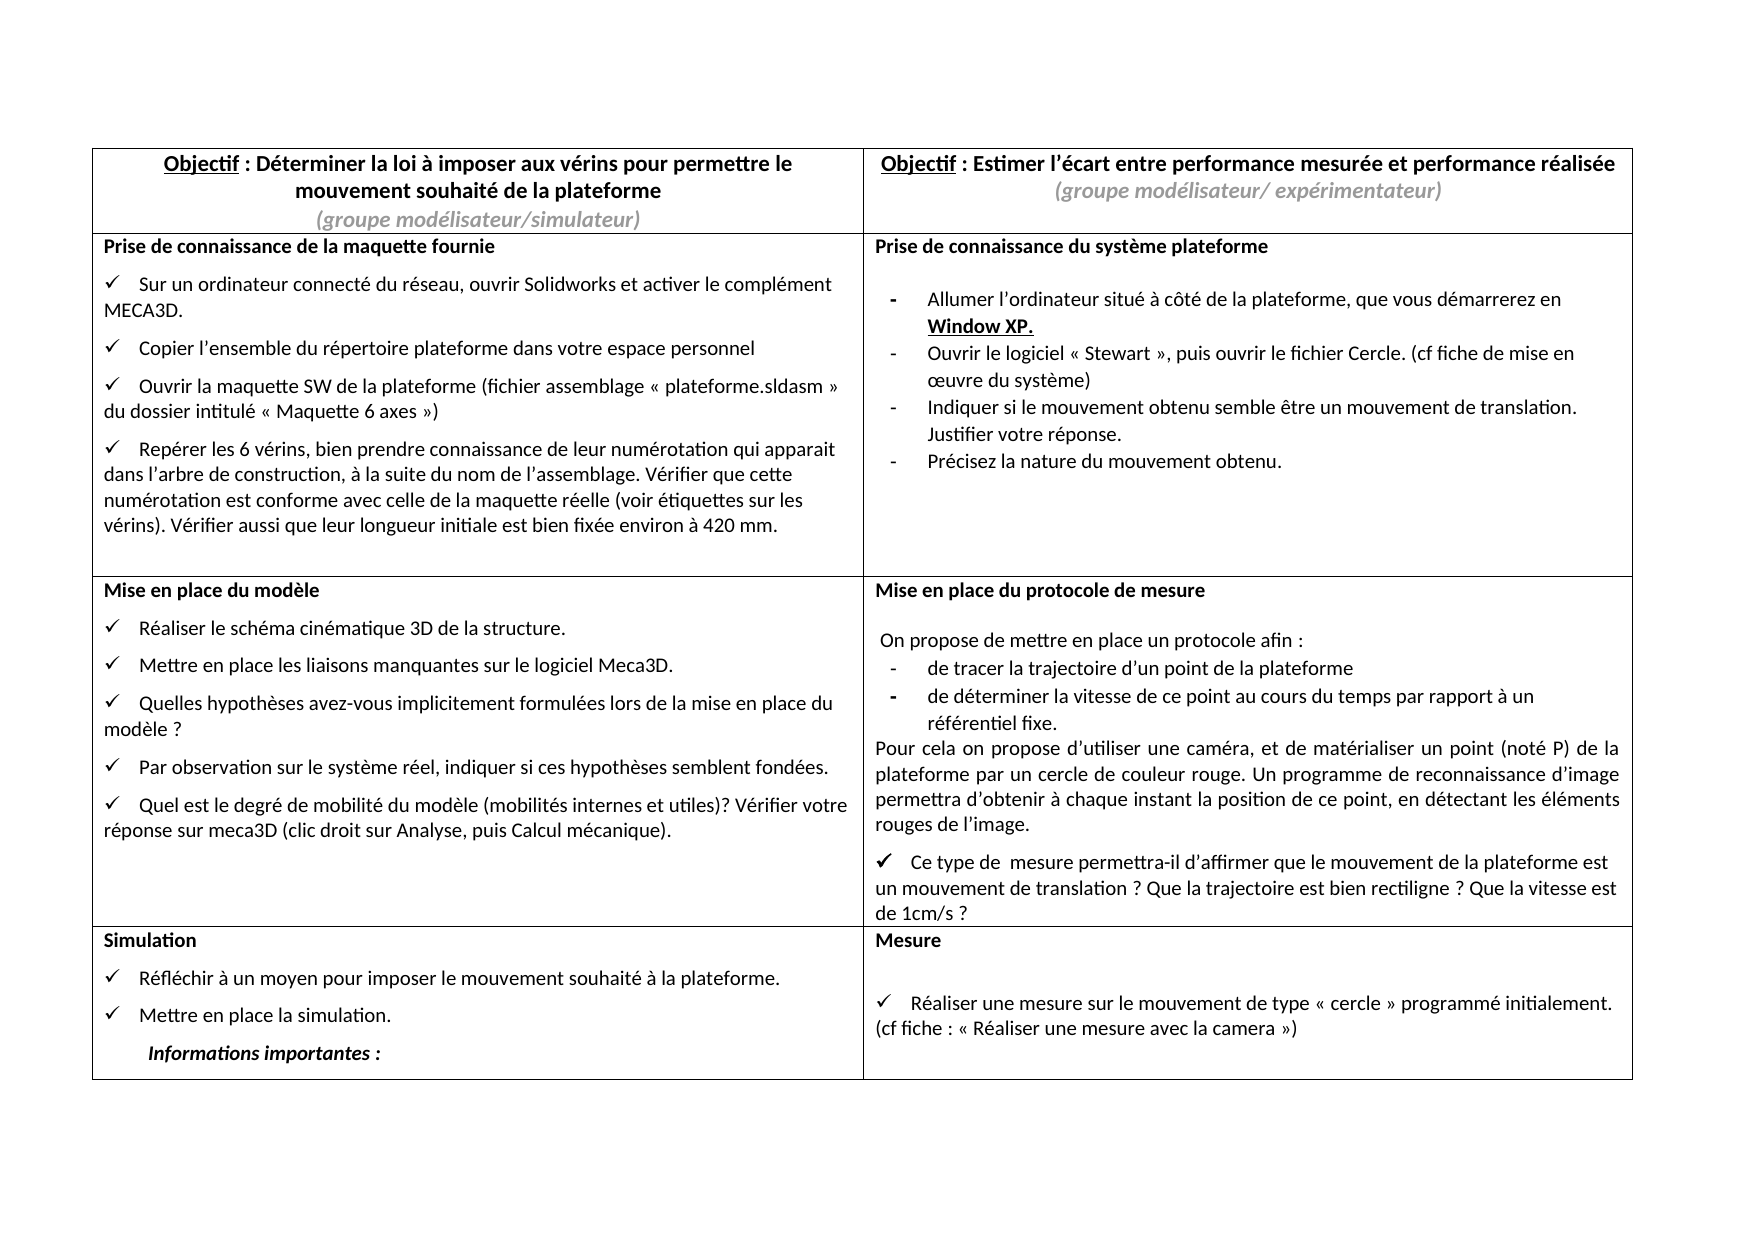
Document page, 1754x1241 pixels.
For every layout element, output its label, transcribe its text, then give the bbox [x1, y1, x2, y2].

table_cell Prise de connaissance de la maquette fournie Sur un ordinateur connecté du réseau, ouvrir Solidworks et activer le complément MECA3D. Copier l’ensemble du répertoire plateforme dans votre espace personnel Ouvrir la maquette SW de la plateforme (fichier assemblage « plateforme.sldasm » du dossier intitulé « Maquette 6 axes ») Repérer les 6 vérins, bien prendre connaissance de leur numérotation qui apparait dans l’arbre de construction, à la suite du nom de l’assemblage. Vérifier que cette numérotation est conforme avec celle de la maquette réelle (voir étiquettes sur les vérins). Vérifier aussi que leur longueur initiale est bien fixée environ à . [93, 234, 863, 576]
table_header Objectif : Estimer l’écart entre performance mesurée et performance réalisée (groupe modélisateur/ expérimentateur) [864, 149, 1632, 233]
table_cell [93, 927, 863, 1078]
table_cell Mise en place du modèle Réaliser le schéma cinématique 3D de la structure. Mettre en place les liaisons manquantes sur le logiciel Meca3D. Quelles hypothèses avez-vous implicitement formulées lors de la mise en place du modèle ? Par observation sur le système réel, indiquer si ces hypothèses semblent fondées. Quel est le degré de mobilité du modèle (mobilités internes et utiles)? Vérifier votre réponse sur meca3D (clic droit sur Analyse, puis Calcul mécanique). [93, 577, 863, 926]
table_header Objectif : Déterminer la loi à imposer aux vérins pour permettre le mouvement souhaité de la plateforme (groupe modélisateur/simulateur) [93, 149, 863, 233]
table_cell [864, 927, 1632, 1078]
table_cell Mise en place du protocole de mesure On propose de mettre en place un protocole afin : de tracer la trajectoire d’un point de la plateforme de déterminer la vitesse de ce point au cours du temps par rapport à un référentiel fixe. Pour cela on propose d’utiliser une caméra, et de matérialiser un point (noté P) de la plateforme par un cercle de couleur rouge. Un programme de reconnaissance d’image permettra d’obtenir à chaque instant la position de ce point, en détectant les éléments rouges de l’image. Ce type de mesure permettra-il d’affirmer que le mouvement de la plateforme est un mouvement de translation ? Que la trajectoire est bien rectiligne ? Que la vitesse est de 1cm/s ? [864, 577, 1632, 926]
table_cell Prise de connaissance du système plateforme Allumer l’ordinateur situé à côté de la plateforme, que vous démarrerez en Window XP. Ouvrir le logiciel « Stewart », puis ouvrir le fichier Cercle. (cf fiche de mise en œuvre du système) Indiquer si le mouvement obtenu semble être un mouvement de translation. Justifier votre réponse. Précisez la nature du mouvement obtenu. [864, 234, 1632, 576]
